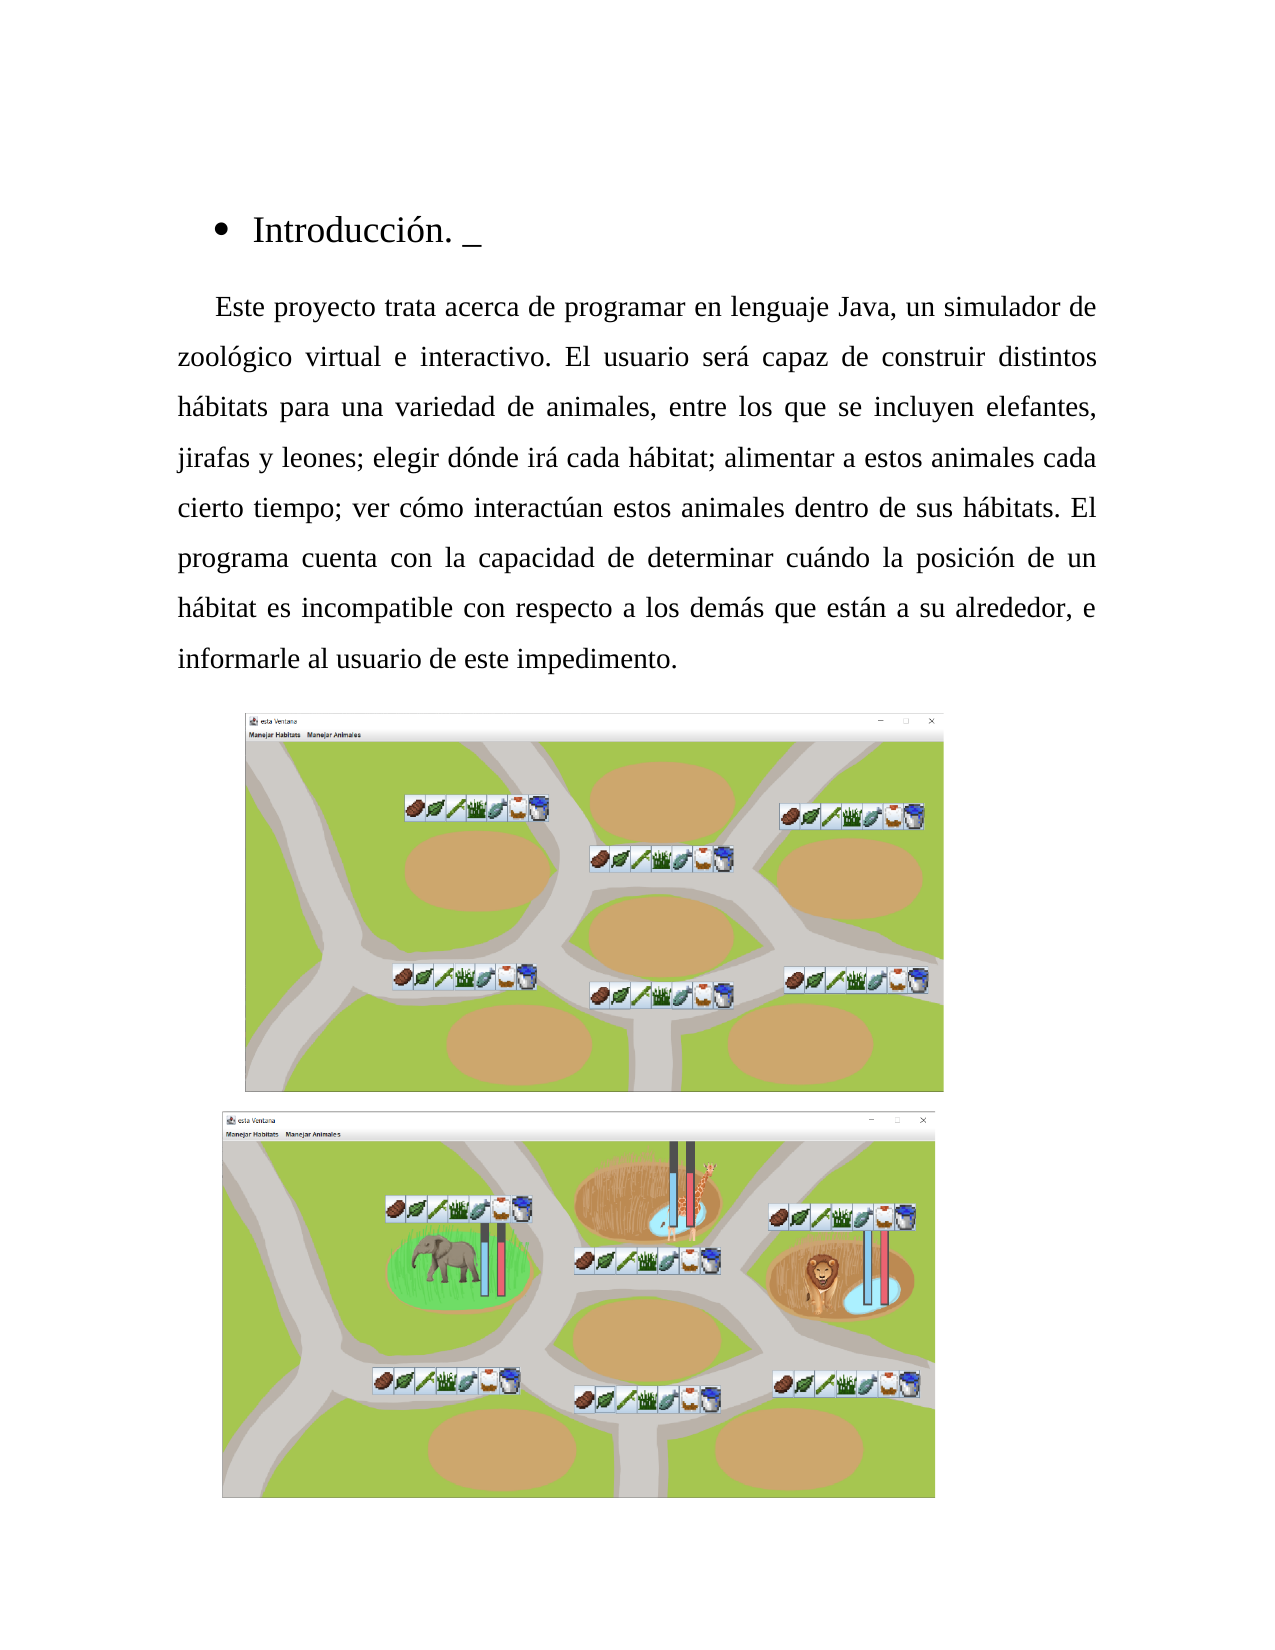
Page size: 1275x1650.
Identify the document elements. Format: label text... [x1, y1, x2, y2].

picture [222, 1111, 936, 1498]
text Este proyecto trata acerca de programar en lenguaje Java, un simulador de zoológico virtual e interactivo. El usuario será capaz de construir distintos hábitats para una variedad de animales, entre los que se incluyen elefantes, jirafas y leones; elegir dónde irá cada hábitat; alimentar a estos animales cada cierto tiempo; ver cómo interactúan estos animales dentro de sus hábitats. El programa cuenta con la capacidad de determinar cuándo la posición de un hábitat es incompatible con respecto a los demás que están a su alrededor, e informarle al usuario de este impedimento. [177, 289, 1098, 674]
list Introducción. _ [215, 207, 1098, 251]
picture [245, 713, 944, 1092]
